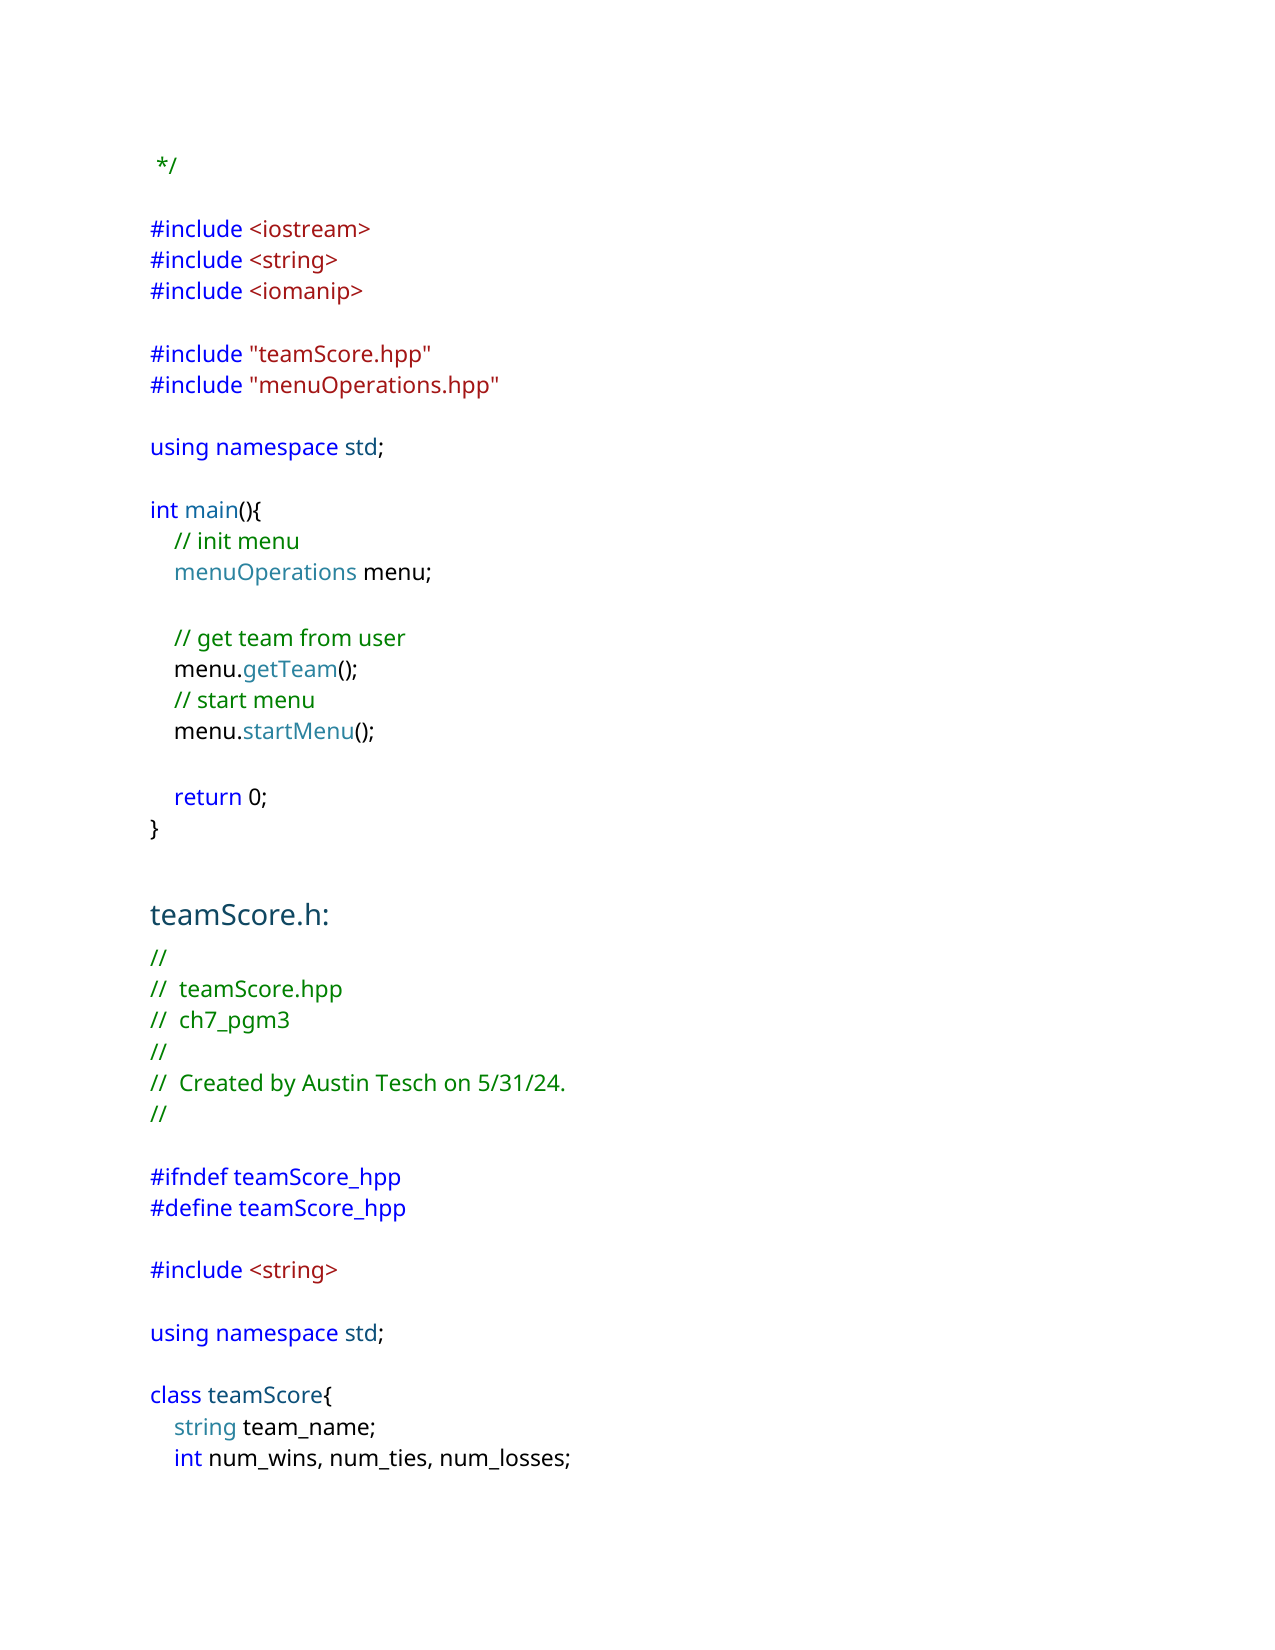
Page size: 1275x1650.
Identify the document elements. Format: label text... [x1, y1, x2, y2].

text using namespace std; [150, 1317, 1125, 1348]
text // teamScore.hpp [150, 973, 1125, 1004]
text #include "teamScore.hpp" [150, 337, 1125, 369]
subtitle teamScore.h: [150, 894, 1125, 933]
text #include "menuOperations.hpp" [150, 369, 1125, 400]
text int main(){ [150, 494, 1125, 525]
text // ch7_pgm3 [150, 1004, 1125, 1036]
text class teamScore{ [150, 1379, 1125, 1411]
text */ [150, 150, 1125, 181]
text } [150, 812, 1125, 843]
text #ifndef teamScore_hpp [150, 1161, 1125, 1192]
text string team_name; [150, 1411, 1125, 1442]
text menuOperations menu; [150, 556, 1125, 587]
text menu.startMenu(); [150, 715, 1125, 747]
text // Created by Austin Tesch on 5/31/24. [150, 1067, 1125, 1098]
text int num_wins, num_ties, num_losses; [150, 1442, 1125, 1473]
text #include <string> [150, 1254, 1125, 1286]
text menu.getTeam(); [150, 653, 1125, 684]
text #include <string> [150, 244, 1125, 275]
text // init menu [150, 525, 1125, 556]
text return 0; [150, 781, 1125, 812]
text // [150, 1036, 1125, 1067]
text // [150, 942, 1125, 973]
text #include <iostream> [150, 212, 1125, 244]
text // [150, 1098, 1125, 1129]
text // get team from user [150, 622, 1125, 653]
text #include <iomanip> [150, 275, 1125, 306]
text // start menu [150, 684, 1125, 715]
text #define teamScore_hpp [150, 1192, 1125, 1223]
text using namespace std; [150, 431, 1125, 462]
